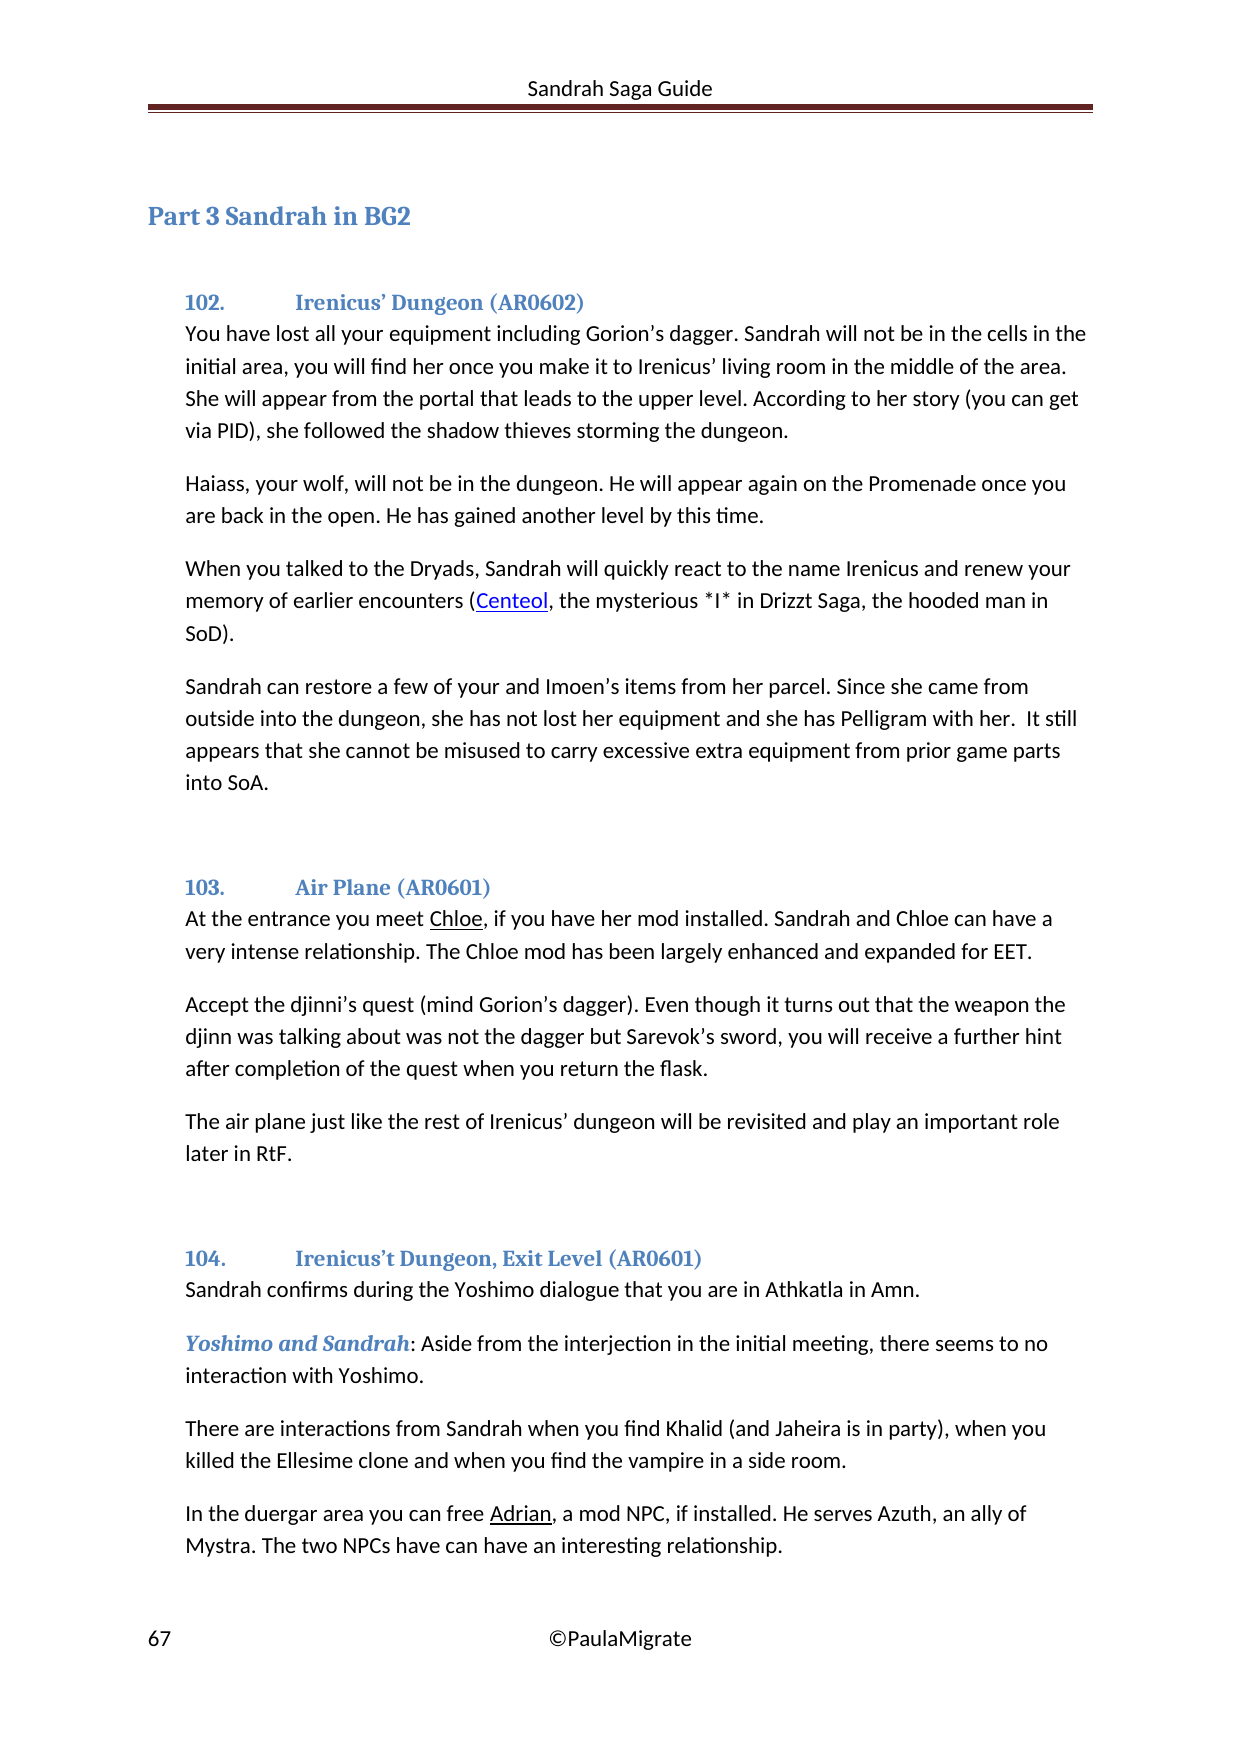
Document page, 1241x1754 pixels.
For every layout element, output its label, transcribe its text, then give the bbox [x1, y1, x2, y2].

text Haiass, your wolf, will not be in the dungeon. He will appear again on the Promenade once you are back in the open. He has gained another level by this time. [185, 469, 1093, 529]
text You have lost all your equipment including Gorion’s dagger. Sandrah will not be in the cells in the initial area, you will find her once you make it to Irenicus’ living room in the middle of the area. She will appear from the portal that leads to the upper level. According to her story (you can get via PID), she followed the shadow thieves storming the dungeon. [185, 319, 1093, 444]
subtitle Part 3 Sandrah in BG2 [148, 201, 1093, 232]
text Sandrah confirms during the Yoshimo dialogue that you are in Athkatla in Amn. [185, 1276, 1093, 1304]
text There are interactions from Sandrah when you find Khalid (and Jaheira is in party), when you killed the Ellesime clone and when you find the vampire in a side room. [185, 1414, 1093, 1474]
subtitle Air Plane (AR0601) [185, 874, 1093, 901]
text Yoshimo and Sandrah: Aside from the interjection in the initial meeting, there seems to no interaction with Yoshimo. [185, 1329, 1093, 1389]
text Sandrah can restore a few of your and Imoen’s items from her parcel. Since she came from outside into the dungeon, she has not lost her equipment and she has Pelligram with her. It still appears that she cannot be misused to carry excessive extra equipment from prior game parts into SoA. [185, 672, 1093, 796]
text Accept the djinni’s quest (mind Gorion’s dagger). Even though it turns out that the weapon the djinn was talking about was not the dagger but Sarevok’s sword, you will receive a further hint after completion of the quest when you return the flask. [185, 990, 1093, 1082]
text At the entrance you meet Chloe, if you have her mod installed. Sandrah and Chloe can have a very intense relationship. The Chloe mod has been largely enhanced and expanded for EET. [185, 904, 1093, 965]
subtitle Irenicus’ Dungeon (AR0602) [185, 289, 1093, 316]
subtitle Irenicus’t Dungeon, Exit Level (AR0601) [185, 1245, 1093, 1272]
text In the duergar area you can free Adrian, a mod NPC, if installed. He serves Azuth, an ally of Mystra. The two NPCs have can have an interesting relationship. [185, 1499, 1093, 1559]
text The air plane just like the rest of Irenicus’ dungeon will be revisited and play an important role later in RtF. [185, 1107, 1093, 1167]
text When you talked to the Dryads, Sandrah will quickly react to the name Irenicus and renew your memory of earlier encounters (Centeol, the mysterious *I* in Drizzt Saga, the hooded man in SoD). [185, 554, 1093, 647]
